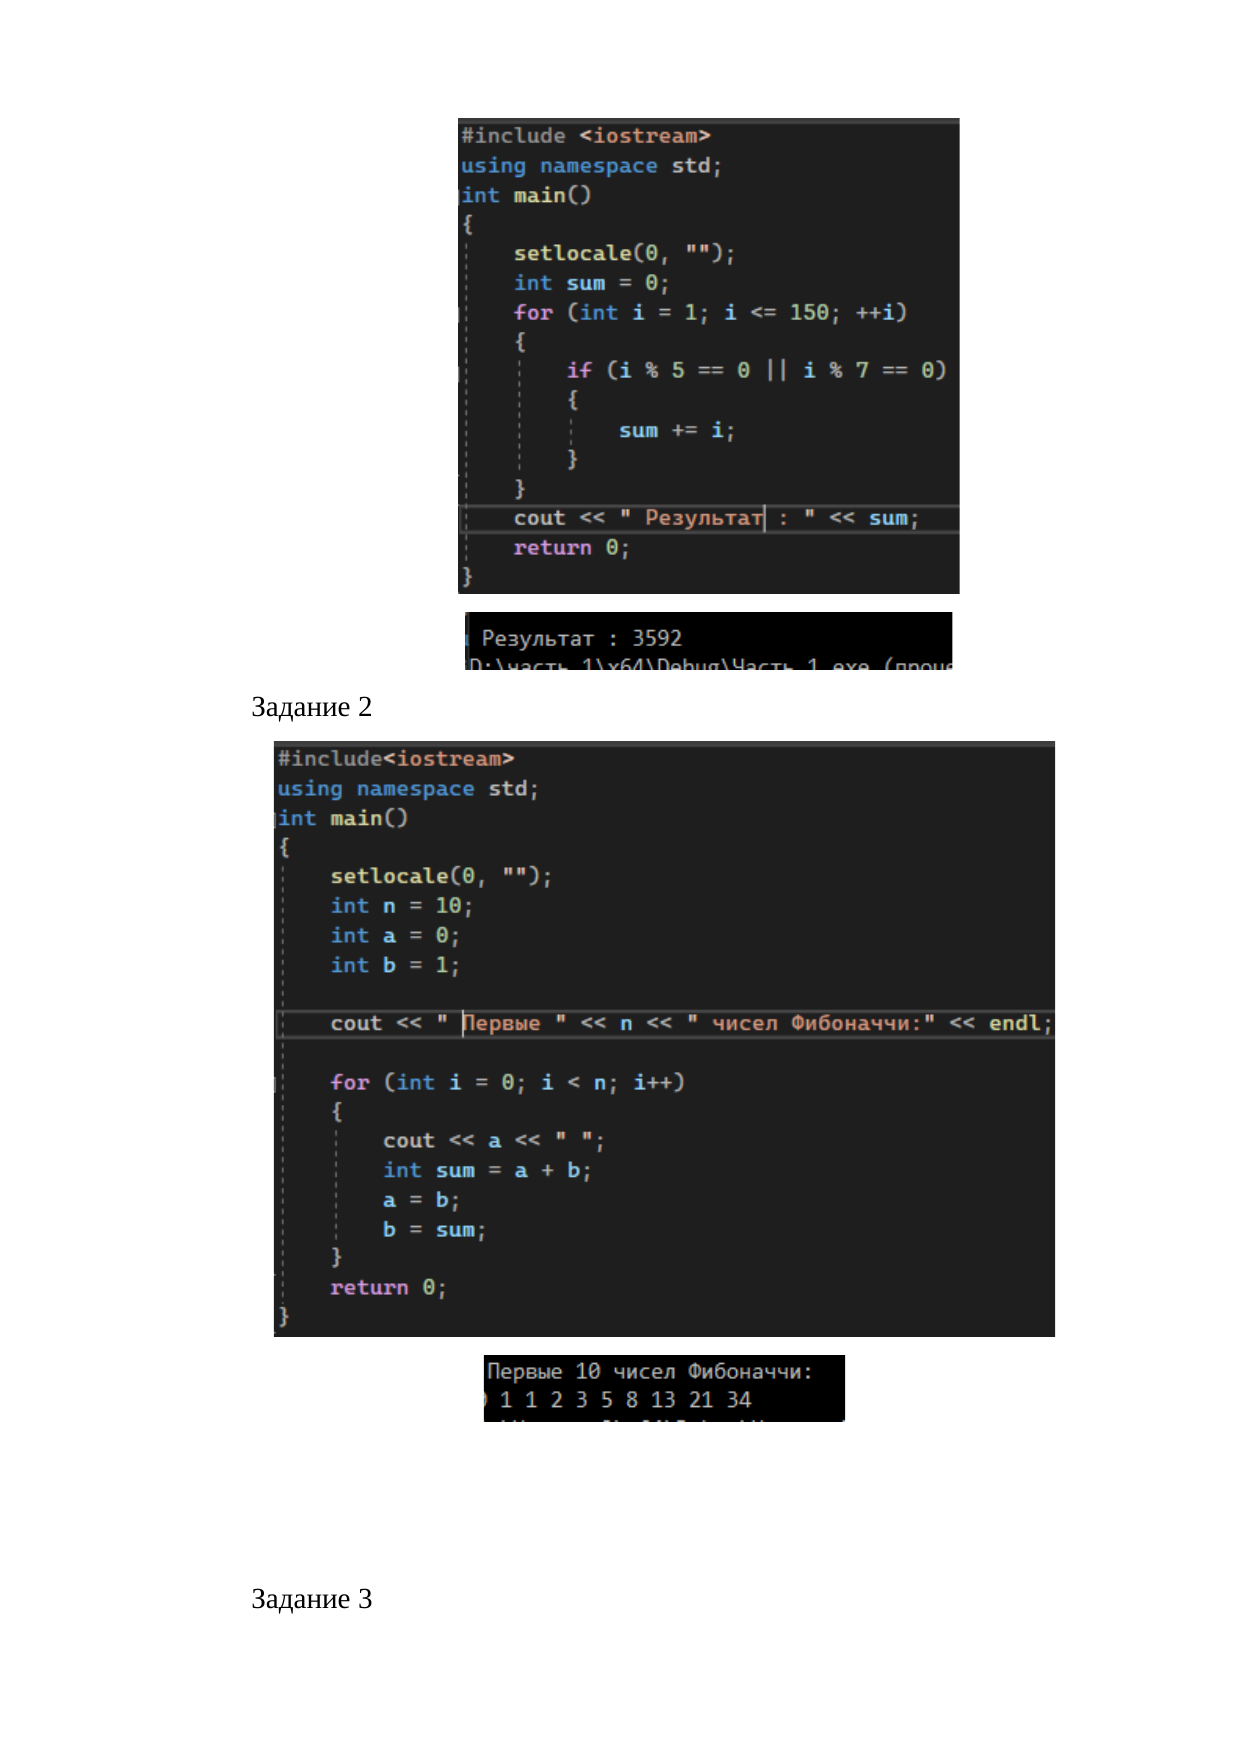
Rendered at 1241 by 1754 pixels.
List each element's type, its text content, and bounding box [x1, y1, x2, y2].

text Задание 2 [177, 689, 1152, 722]
picture [458, 118, 960, 594]
text Задание 3 [177, 1581, 1152, 1614]
picture [465, 612, 953, 670]
picture [483, 1355, 846, 1422]
picture [273, 741, 1055, 1337]
